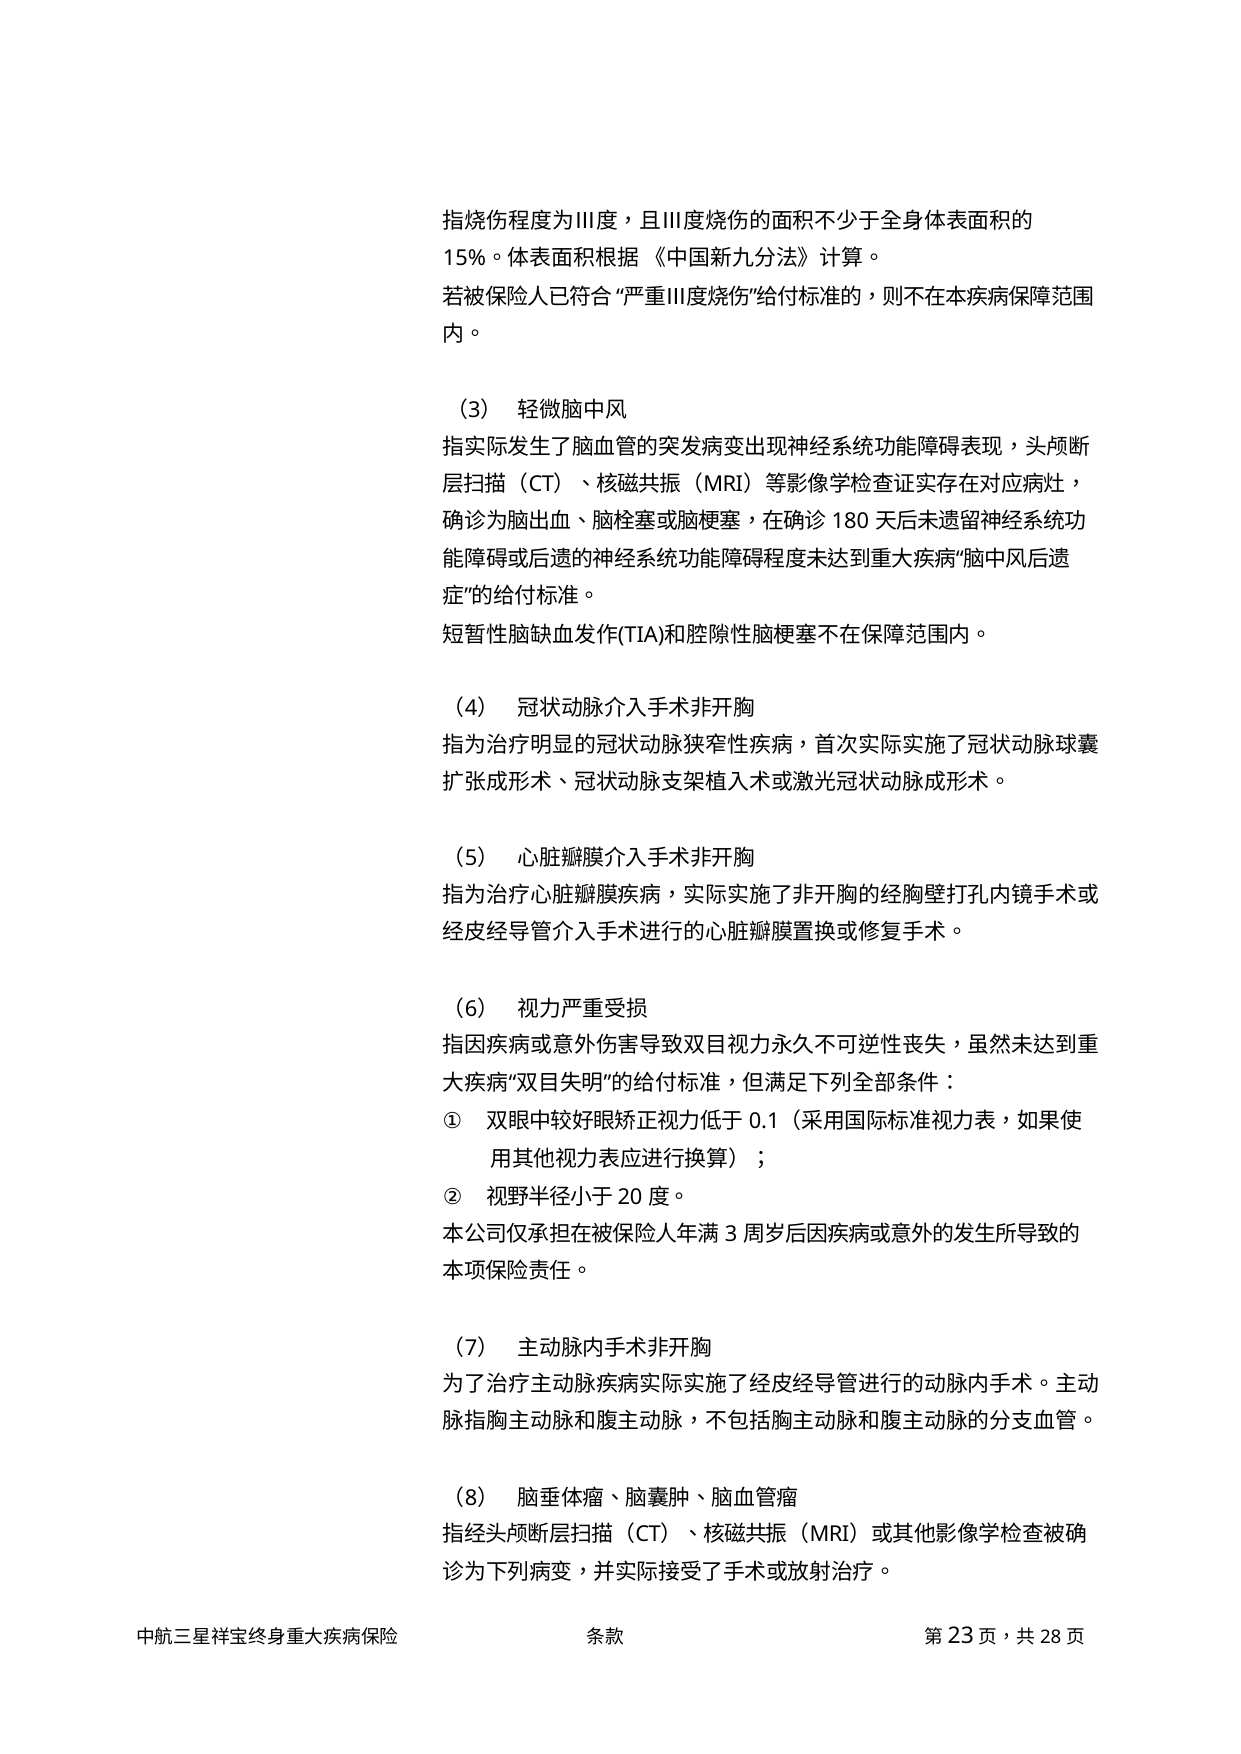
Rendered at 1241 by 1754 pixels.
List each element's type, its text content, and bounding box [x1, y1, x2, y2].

text 若被保险人已符合 “严重Ⅲ度烧伤”给付标准的，则不在本疾病保障范围内。 [443, 281, 1100, 348]
list 轻微脑中风 [446, 394, 1111, 424]
text 指为治疗心脏瓣膜疾病，实际实施了非开胸的经胸壁打孔内镜手术或经皮经导管介入手术进行的心脏瓣膜置换或修复手术。 [443, 879, 1100, 946]
text 指实际发生了脑血管的突发病变出现神经系统功能障碍表现，头颅断层扫描（CT）、核磁共振（MRI）等影像学检查证实存在对应病灶，确诊为脑出血、脑栓塞或脑梗塞，在确诊 180 天后未遗留神经系统功能障碍或后遗的神经系统功能障碍程度未达到重大疾病“脑中风后遗 症”的给付标准。 [443, 431, 1100, 609]
list 心脏瓣膜介入手术非开胸 [443, 842, 1111, 872]
text ① 双眼中较好眼矫正视力低于 0.1（采用国际标准视力表，如果使用其他视力表应进行换算）； [442, 1105, 1094, 1172]
text 指为治疗明显的冠状动脉狭窄性疾病，首次实际实施了冠状动脉球囊扩张成形术、冠状动脉支架植入术或激光冠状动脉成形术。 [443, 729, 1100, 796]
list 脑垂体瘤、脑囊肿、脑血管瘤 [443, 1482, 1111, 1511]
list 主动脉内手术非开胸 [443, 1331, 1111, 1361]
text 本公司仅承担在被保险人年满 3 周岁后因疾病或意外的发生所导致的本项保险责任。 [443, 1218, 1100, 1285]
text 指烧伤程度为Ⅲ度，且Ⅲ度烧伤的面积不少于全身体表面积的 15%。体表面积根据 《中国新九分法》计算。 [443, 205, 1101, 272]
list 冠状动脉介入手术非开胸 [443, 692, 1111, 722]
text 指经头颅断层扫描（CT）、核磁共振（MRI）或其他影像学检查被确诊为下列病变，并实际接受了手术或放射治疗。 [443, 1518, 1100, 1585]
text 为了治疗主动脉疾病实际实施了经皮经导管进行的动脉内手术。主动脉指胸主动脉和腹主动脉，不包括胸主动脉和腹主动脉的分支血管。 [443, 1368, 1100, 1435]
text 短暂性脑缺血发作(TIA)和腔隙性脑梗塞不在保障范围内。 [443, 618, 1111, 648]
text 指因疾病或意外伤害导致双目视力永久不可逆性丧失，虽然未达到重大疾病“双目失明”的给付标准，但满足下列全部条件： [443, 1029, 1100, 1096]
list 视力严重受损 [443, 992, 1111, 1022]
text ② 视野半径小于 20 度。 [443, 1181, 1111, 1211]
